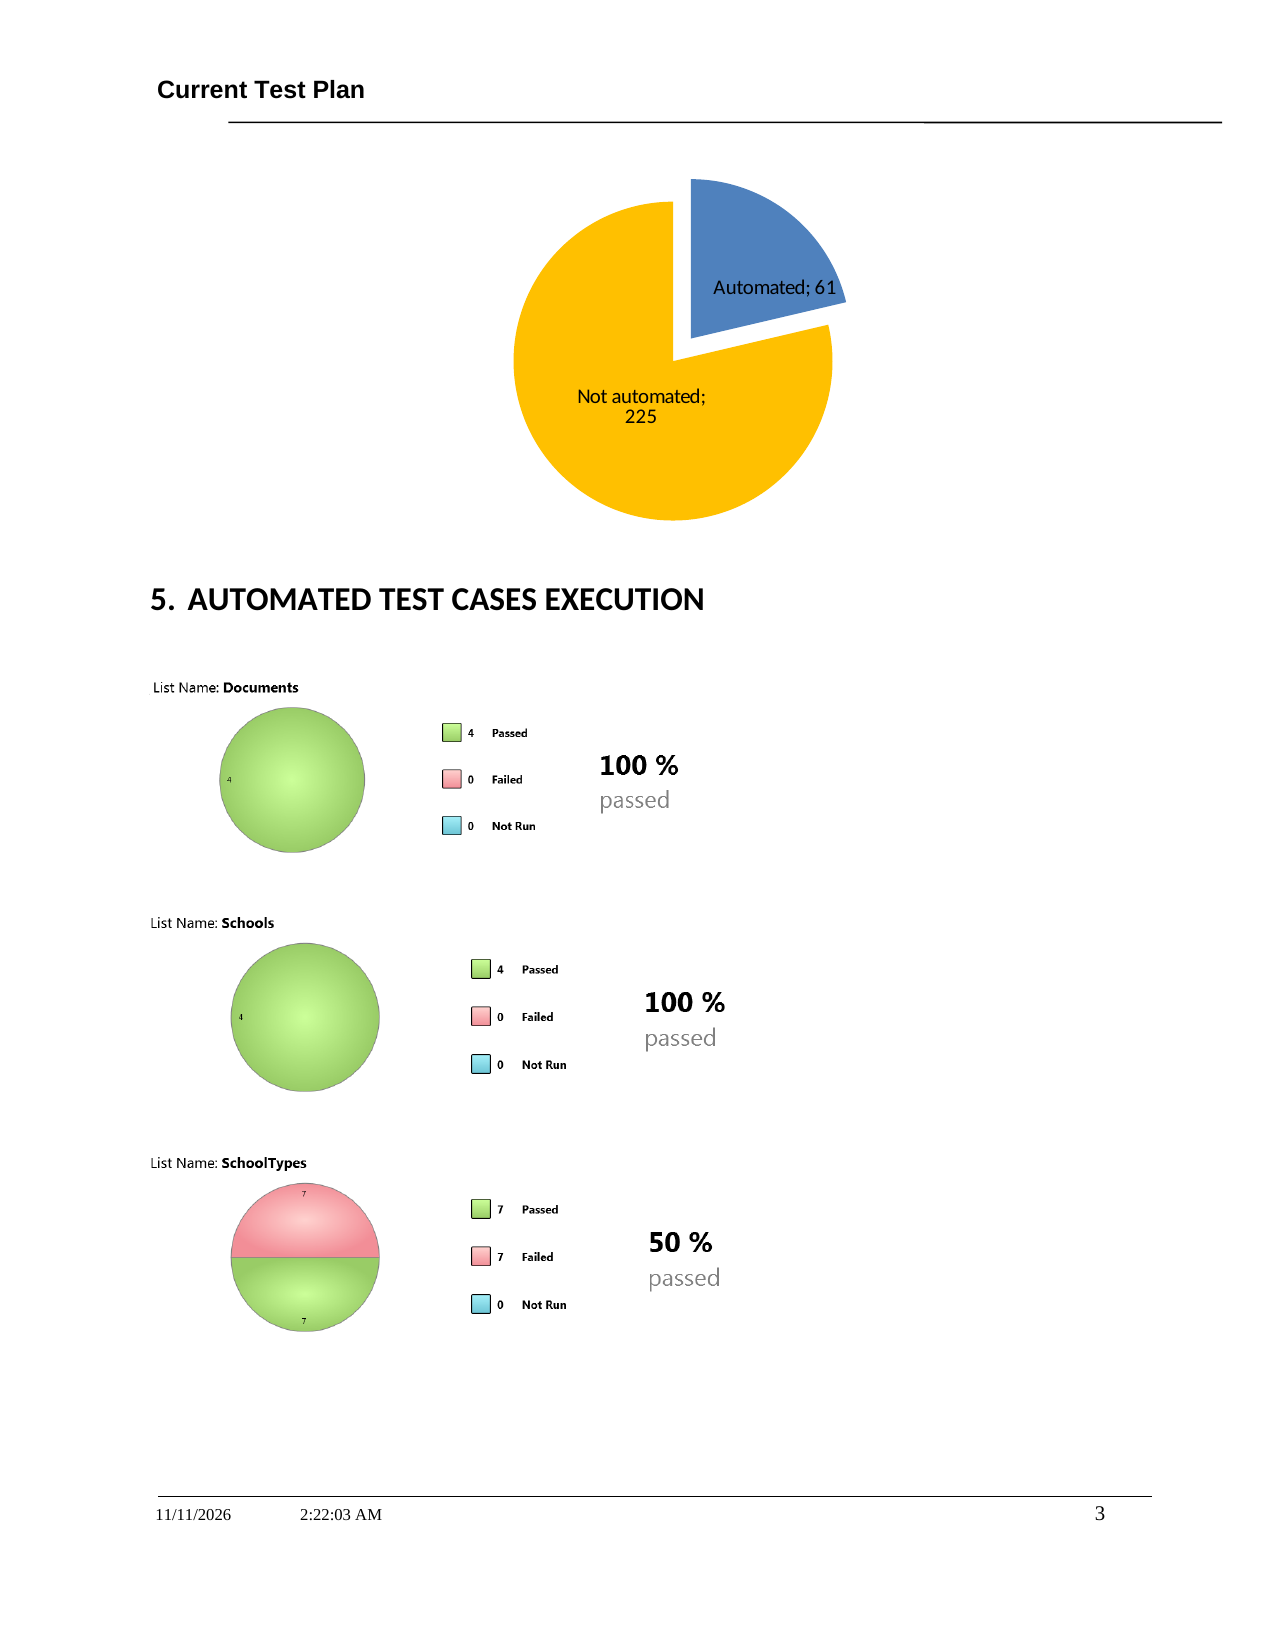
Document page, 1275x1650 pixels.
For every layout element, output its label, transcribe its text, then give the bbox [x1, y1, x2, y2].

subtitle Automated Test Cases Execution [150, 578, 1125, 619]
picture [150, 674, 690, 864]
picture [150, 911, 742, 1108]
picture [150, 1156, 731, 1339]
